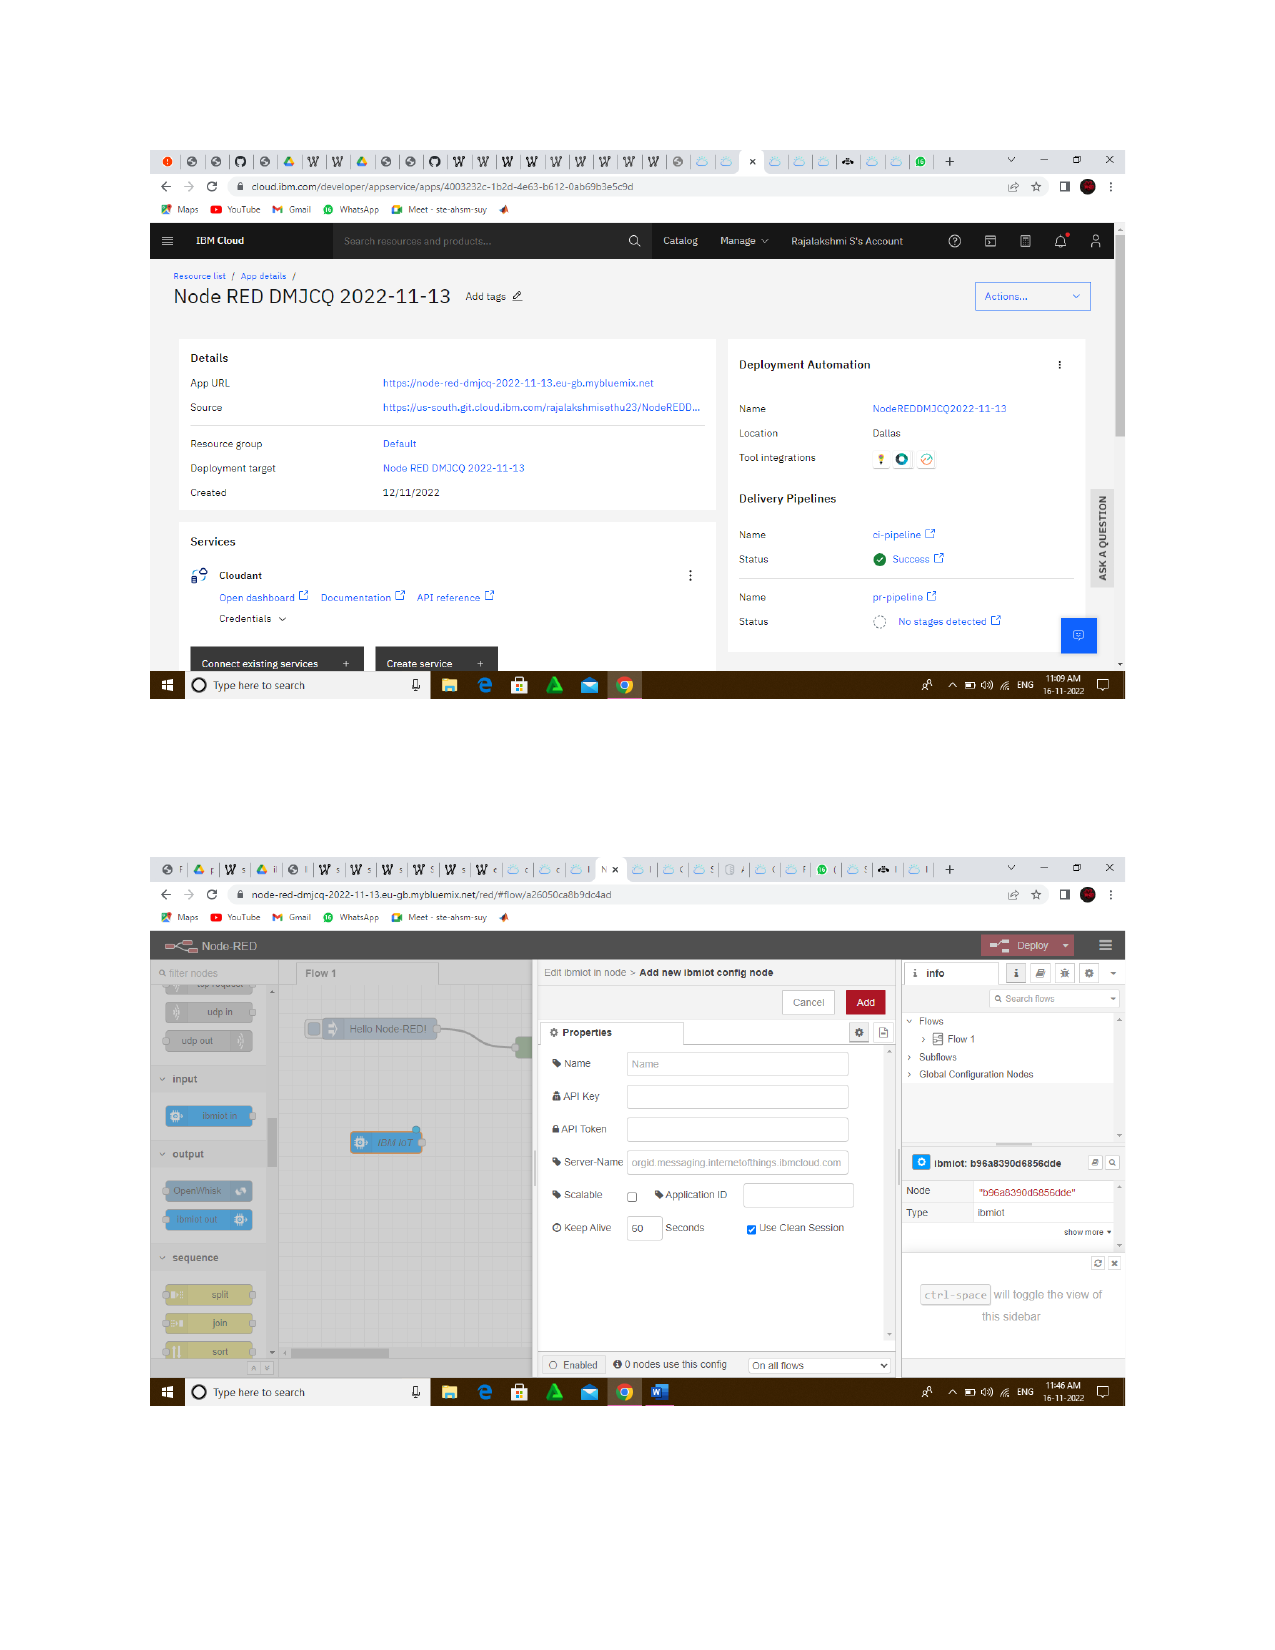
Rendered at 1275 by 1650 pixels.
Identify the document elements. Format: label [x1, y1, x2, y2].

picture [150, 150, 1125, 699]
picture [150, 857, 1125, 1406]
